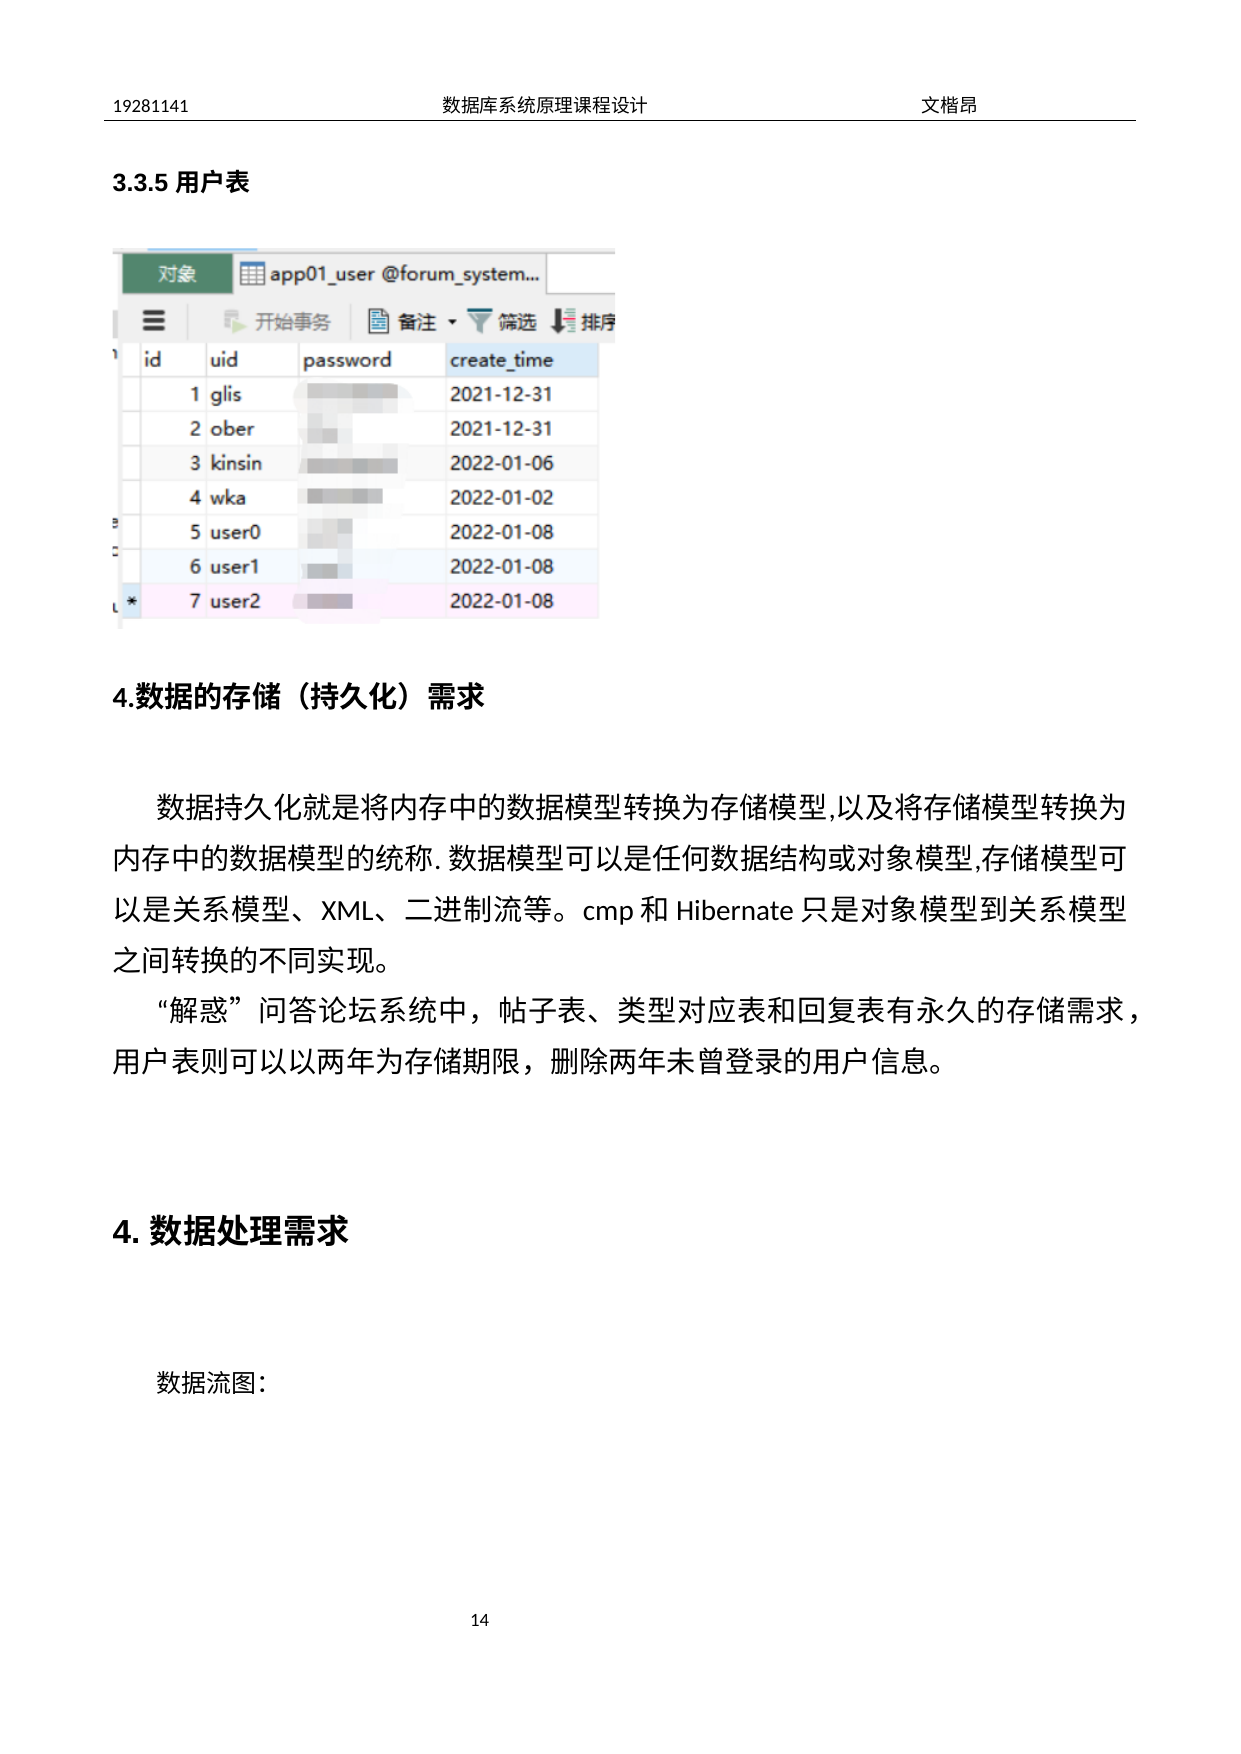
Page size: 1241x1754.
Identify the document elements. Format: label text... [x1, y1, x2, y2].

subtitle 4.数据的存储（持久化）需求 [112, 662, 1128, 727]
picture [112, 248, 615, 629]
text “解惑”问答论坛系统中，帖子表、类型对应表和回复表有永久的存储需求，用户表则可以以两年为存储期限，删除两年未曾登录的用户信息。 [112, 988, 1128, 1081]
subtitle 3.3.5 用户表 [112, 162, 1128, 198]
subtitle 数据处理需求 [112, 1197, 1128, 1262]
list 数据流图： [112, 1364, 1128, 1400]
text 数据持久化就是将内存中的数据模型转换为存储模型,以及将存储模型转换为内存中的数据模型的统称. 数据模型可以是任何数据结构或对象模型,存储模型可以是关系模型、XML、二进制流等。cmp和Hibernate只是对象模型到关系模型之间转换的不同实现。 [112, 785, 1128, 979]
